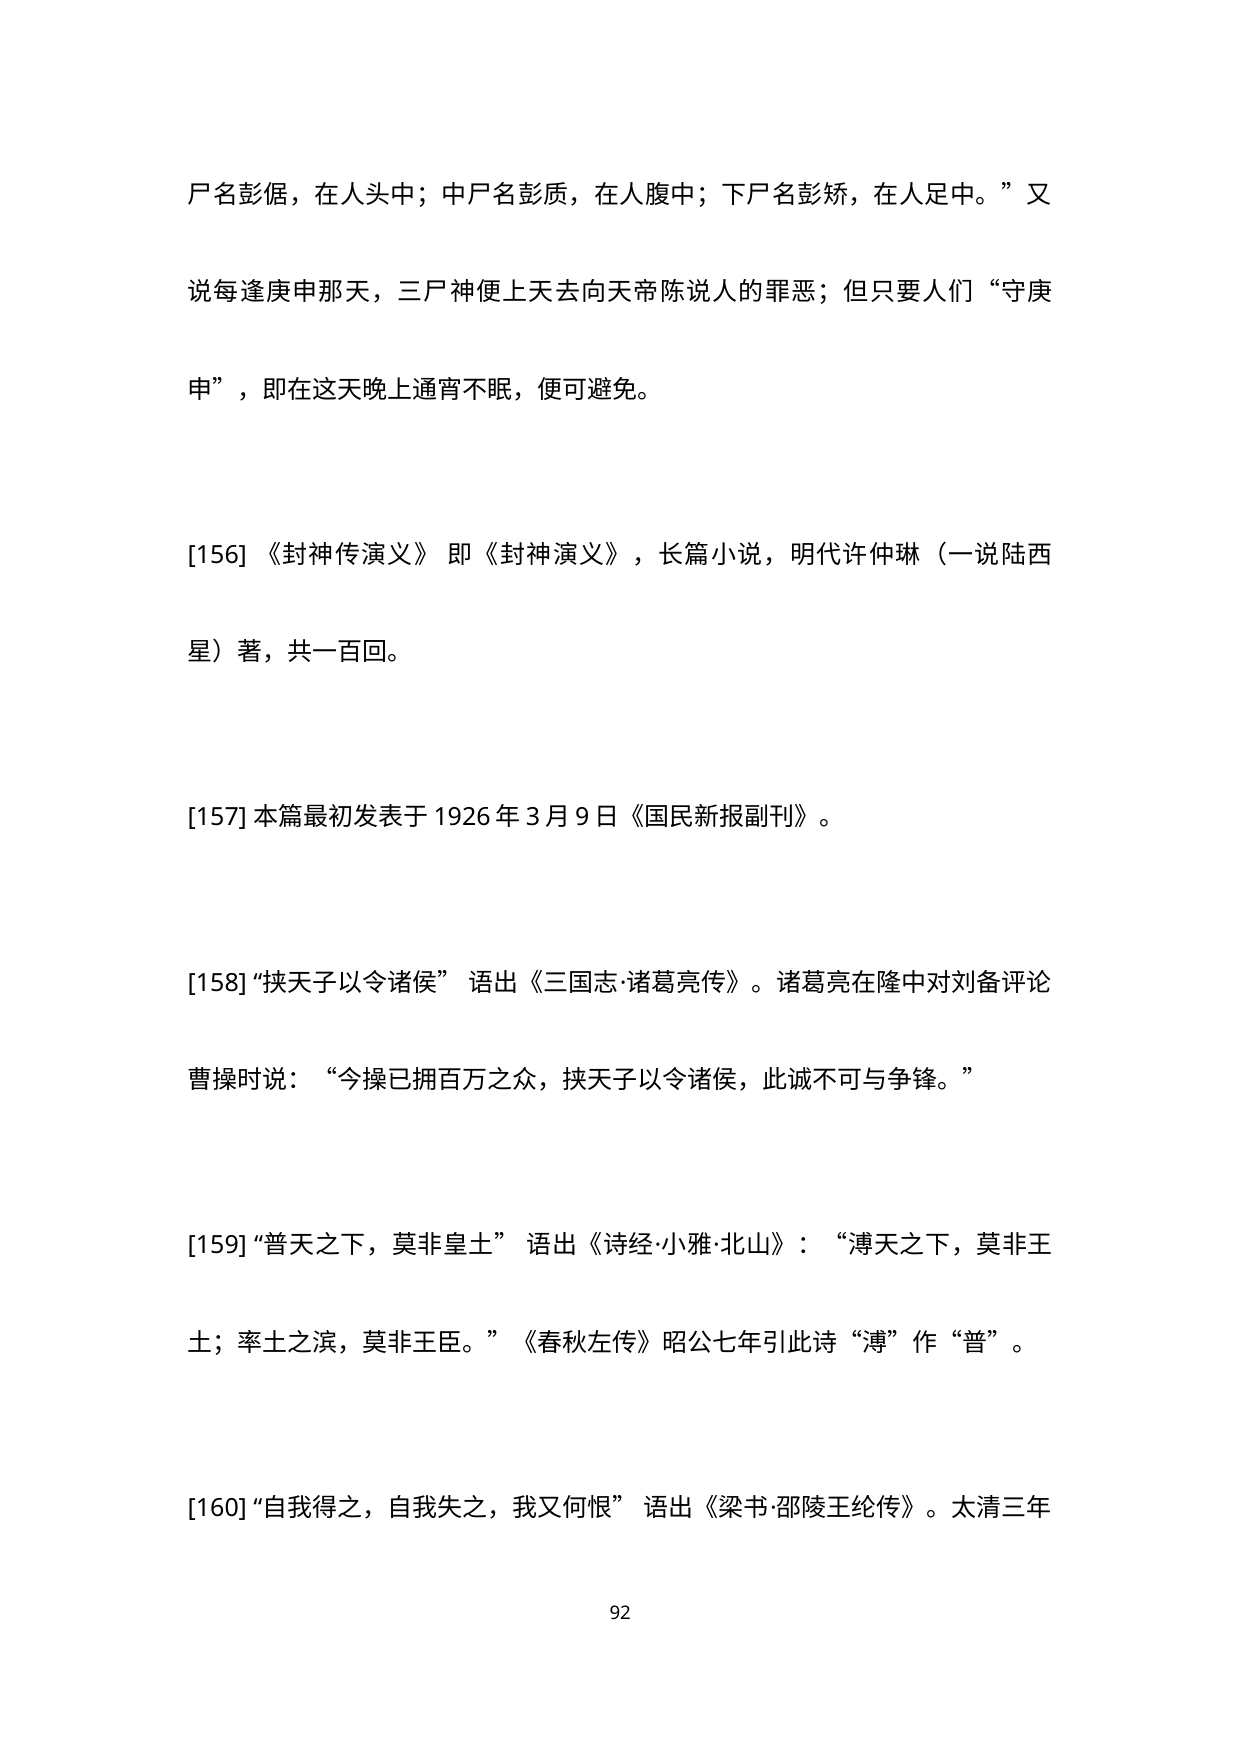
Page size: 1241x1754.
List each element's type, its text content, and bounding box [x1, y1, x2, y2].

text [156] 《封神传演义》 即《封神演义》，长篇小说，明代许仲琳（一说陆西星）著，共一百回。 [187, 520, 1053, 682]
text [157] 本篇最初发表于1926年3月9日《国民新报副刊》。 [187, 782, 1053, 847]
text [158] “挟天子以令诸侯” 语出《三国志·诸葛亮传》。诸葛亮在隆中对刘备评论曹操时说：“今操已拥百万之众，挟天子以令诸侯，此诚不可与争锋。” [187, 948, 1053, 1110]
text [159] “普天之下，莫非皇土” 语出《诗经·小雅·北山》：“溥天之下，莫非王土；率土之滨，莫非王臣。”《春秋左传》昭公七年引此诗“溥”作“普”。 [187, 1210, 1053, 1373]
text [187, 160, 1053, 420]
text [187, 1473, 1053, 1538]
